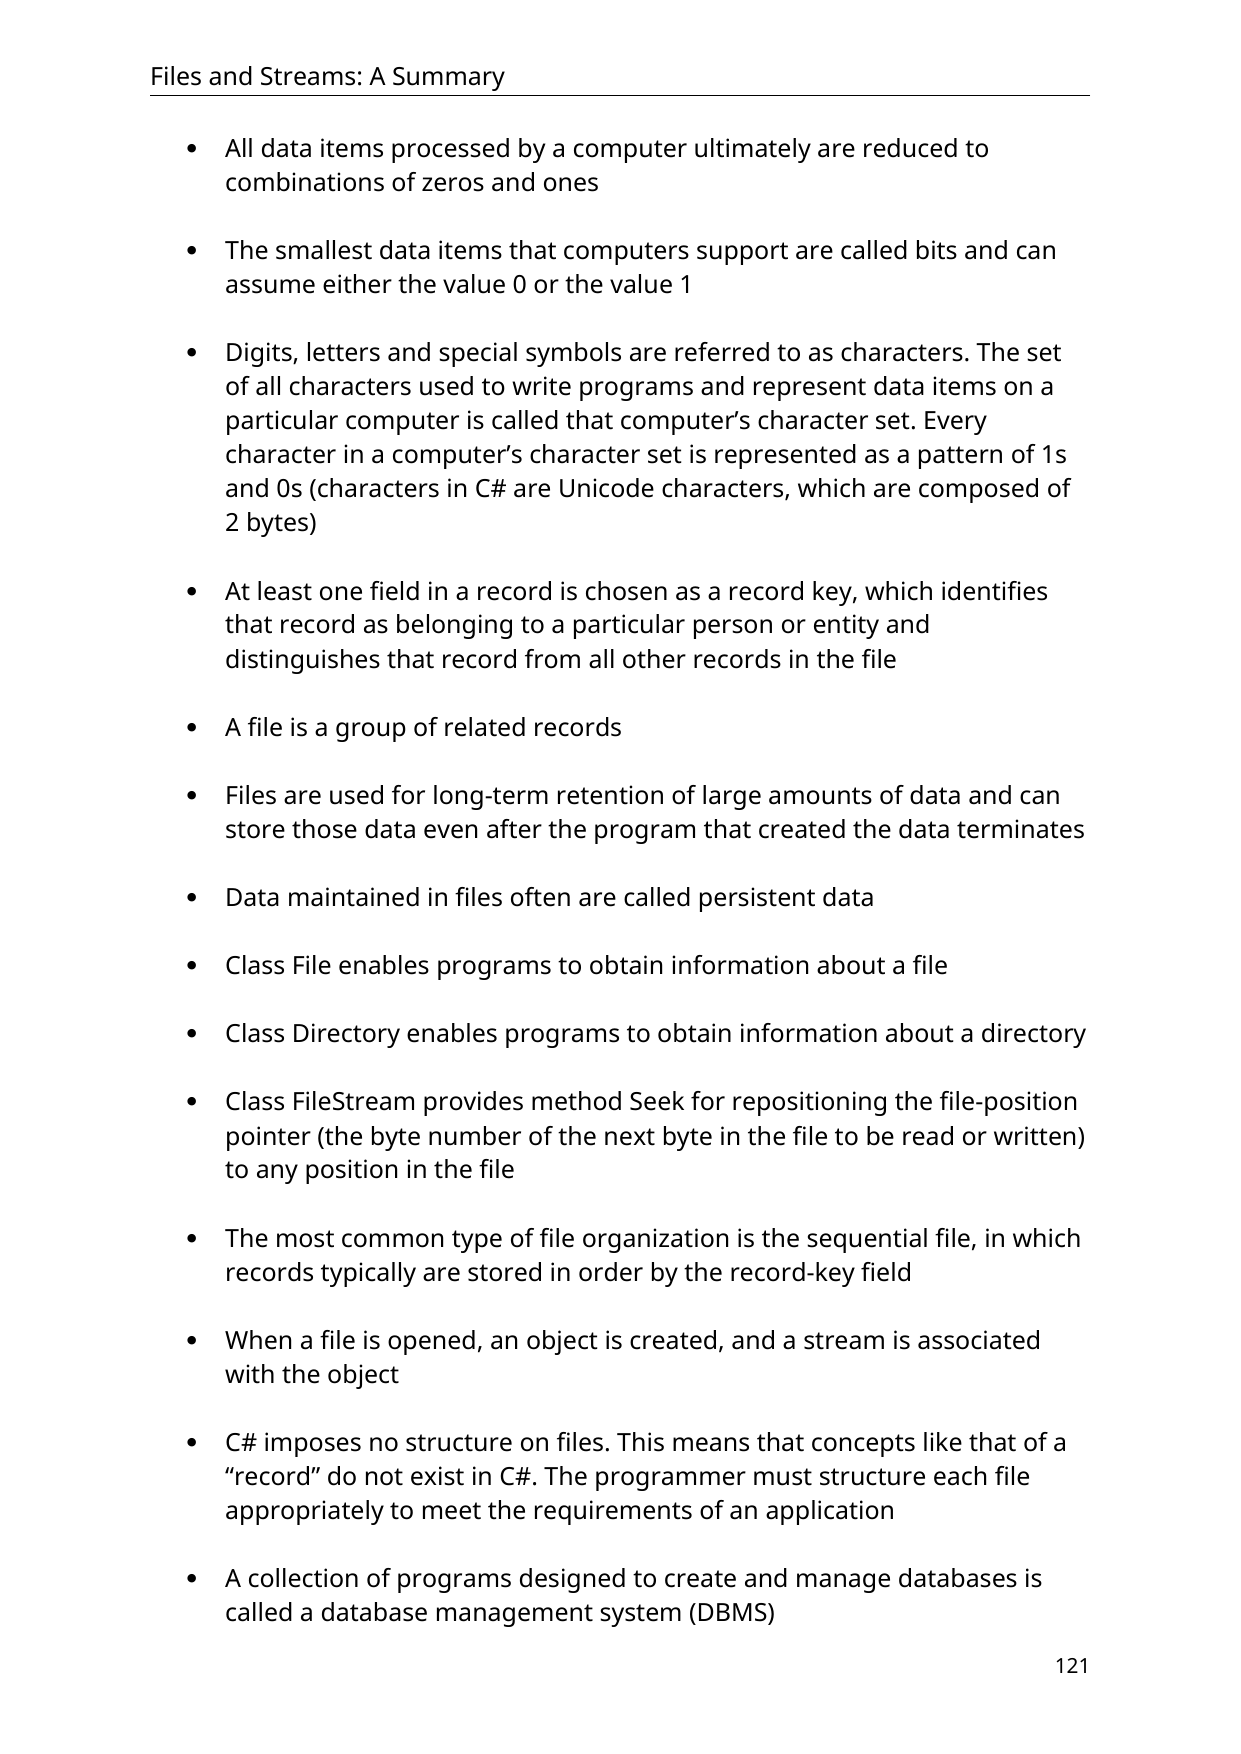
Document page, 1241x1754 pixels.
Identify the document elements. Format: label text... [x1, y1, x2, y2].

list Class File enables programs to obtain information about a file [187, 948, 1090, 982]
list The most common type of file organization is the sequential file, in which records typically are stored in order by the record-key field [187, 1220, 1090, 1288]
list The smallest data items that computers support are called bits and can assume either the value 0 or the value 1 [187, 232, 1090, 301]
list Data maintained in files often are called persistent data [187, 880, 1090, 914]
list Class Directory enables programs to obtain information about a directory [187, 1016, 1090, 1050]
list When a file is opened, an object is created, and a stream is associated with the object [187, 1322, 1090, 1391]
list Class FileStream provides method Seek for repositioning the file-position pointer (the byte number of the next byte in the file to be read or written) to any position in the file [187, 1084, 1090, 1186]
list A file is a group of related records [187, 709, 1090, 743]
list Files are used for long-term retention of large amounts of data and can store those data even after the program that created the data terminates [187, 777, 1090, 846]
text Files and Streams: A Summary [150, 59, 1090, 95]
list A collection of programs designed to create and manage databases is called a database management system (DBMS) [187, 1561, 1090, 1629]
list Digits, letters and special symbols are referred to as characters. The set of all characters used to write programs and represent data items on a particular computer is called that computer’s character set. Every character in a computer’s character set is represented as a pattern of 1s and 0s (characters in C# are Unicode characters, which are composed of 2 bytes) [187, 335, 1090, 539]
list At least one field in a record is chosen as a record key, which identifies that record as belonging to a particular person or entity and distinguishes that record from all other records in the file [187, 573, 1090, 675]
list All data items processed by a computer ultimately are reduced to combinations of zeros and ones [187, 130, 1090, 198]
list C# imposes no structure on files. This means that concepts like that of a “record” do not exist in C#. The programmer must structure each file appropriately to meet the requirements of an application [187, 1425, 1090, 1527]
